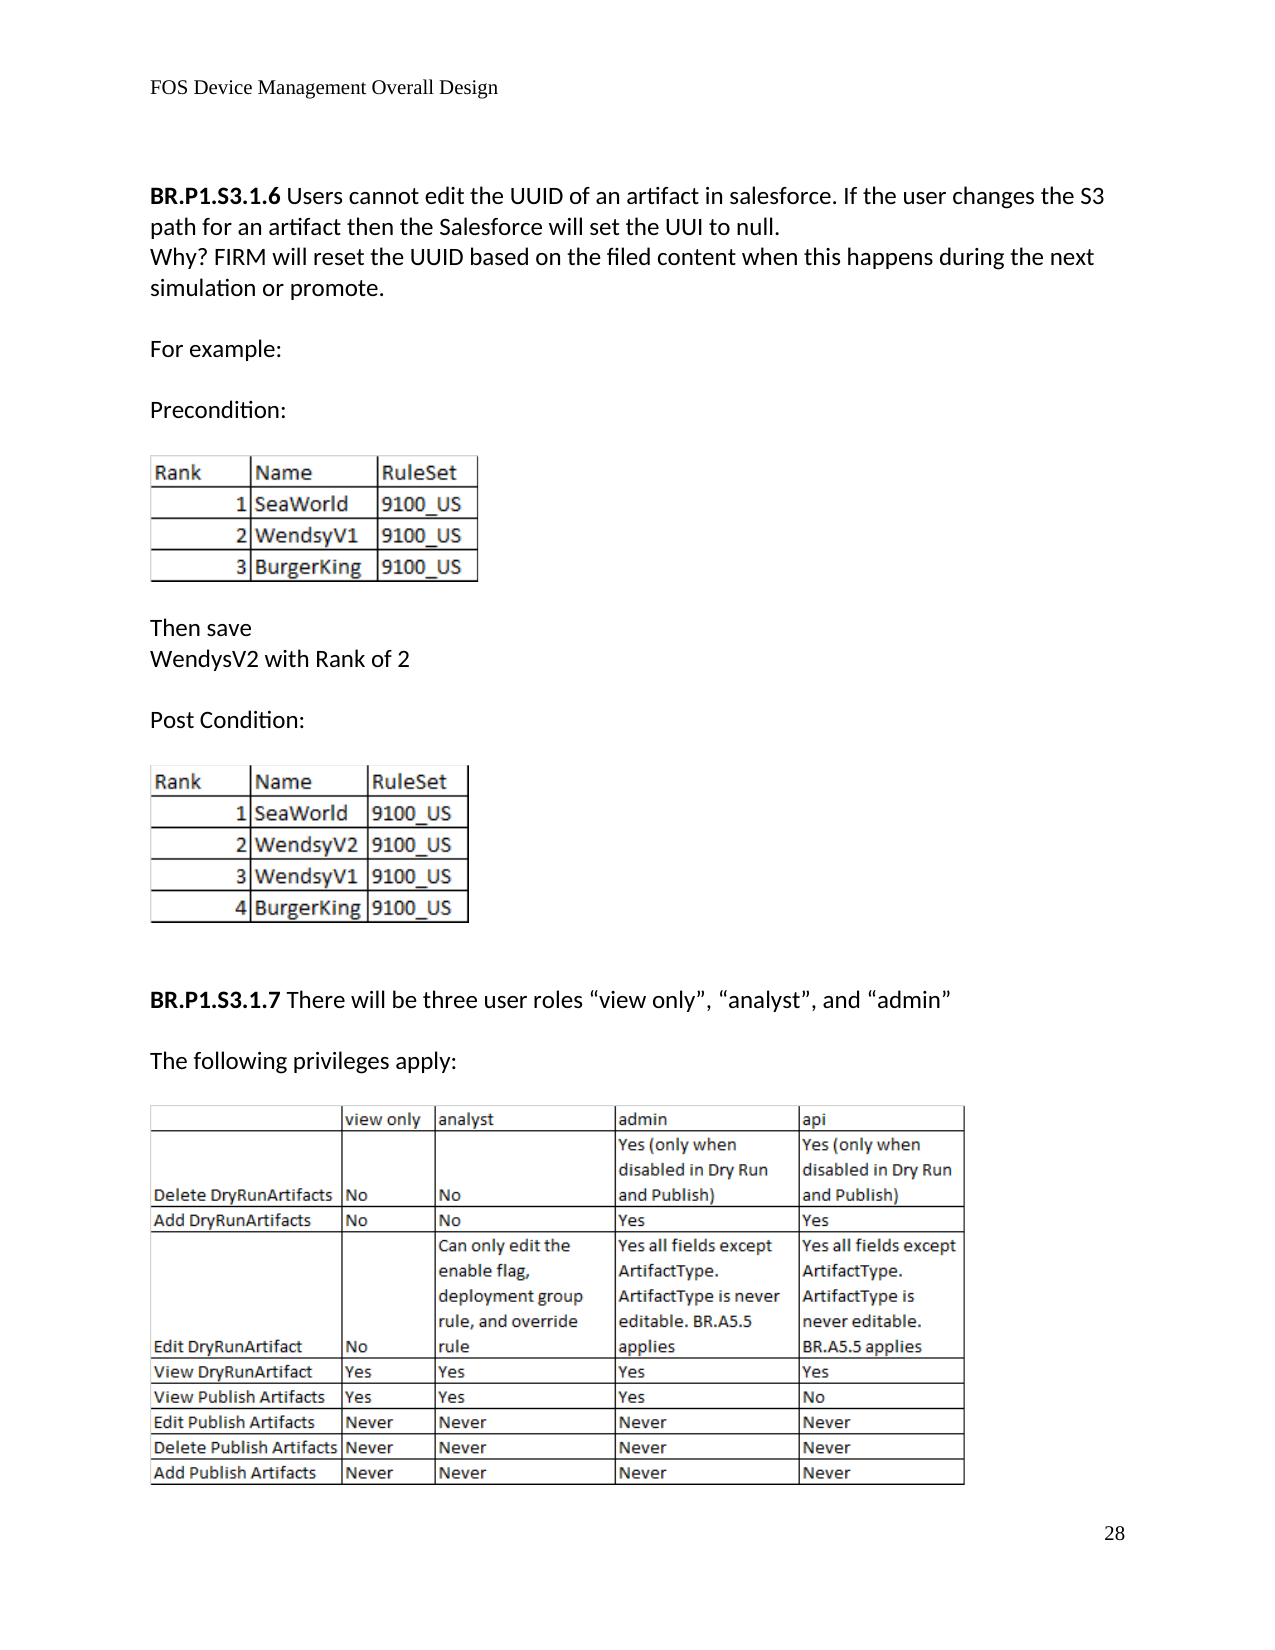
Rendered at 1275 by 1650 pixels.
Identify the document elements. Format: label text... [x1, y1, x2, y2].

text Post Condition: [150, 704, 1125, 734]
text BR.P1.S3.1.6 Users cannot edit the UUID of an artifact in salesforce. If the user changes the S3 path for an artifact then the Salesforce will set the UUI to null. [150, 181, 1125, 242]
picture [150, 455, 479, 582]
text Why? FIRM will reset the UUID based on the filed content when this happens during the next simulation or promote. [150, 242, 1125, 303]
text Then save [150, 612, 1125, 643]
text WendysV2 with Rank of 2 [150, 643, 1125, 673]
picture [150, 1105, 965, 1485]
text The following privileges apply: [150, 1045, 1125, 1075]
text For example: [150, 333, 1125, 364]
text BR.P1.S3.1.7 There will be three user roles “view only”, “analyst”, and “admin” [150, 984, 1125, 1014]
picture [150, 765, 469, 923]
text Precondition: [150, 394, 1125, 425]
